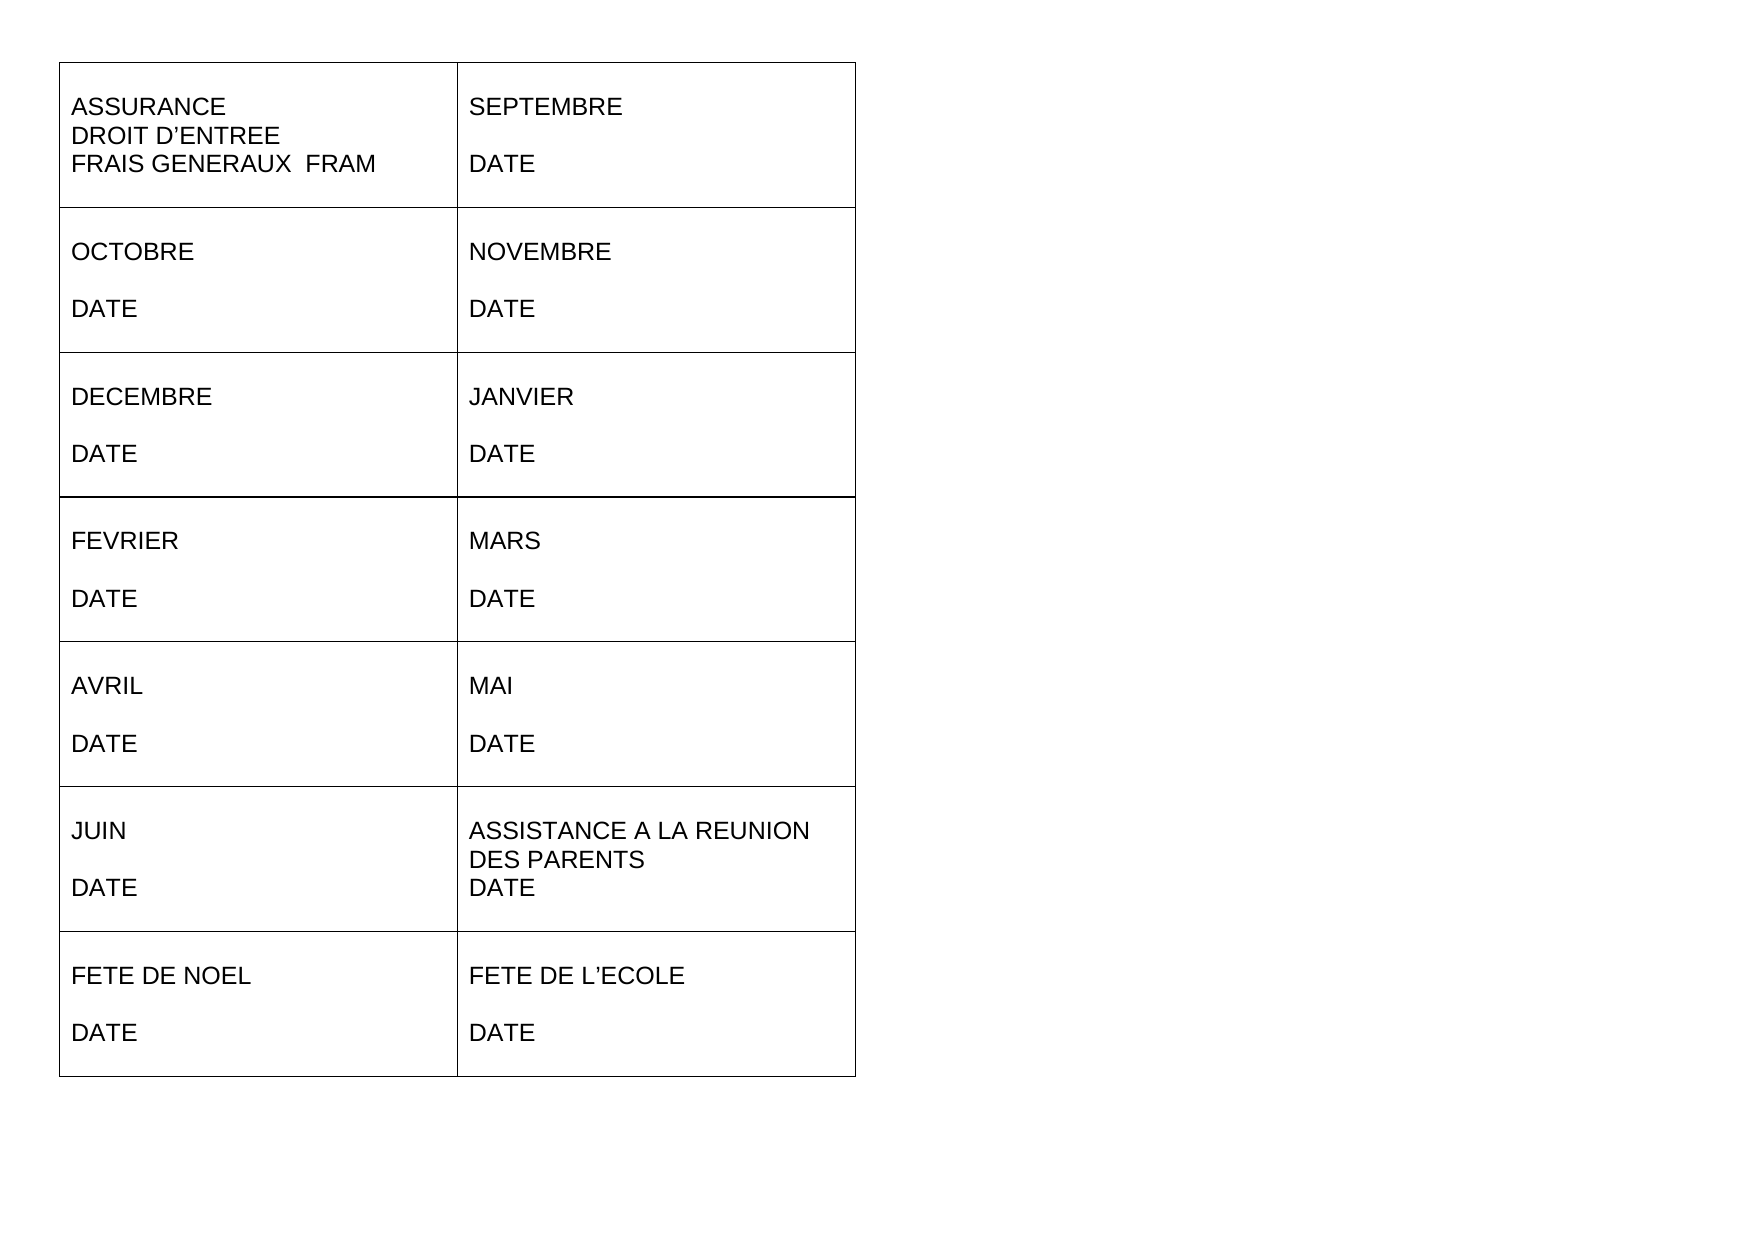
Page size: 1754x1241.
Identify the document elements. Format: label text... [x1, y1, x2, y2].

table_cell ASSISTANCE A LA REUNION DES PARENTS DATE [458, 787, 855, 931]
table_header ASSURANCE DROIT D’ENTREE FRAIS GENERAUX FRAM [60, 63, 457, 207]
table_cell MAI DATE [458, 642, 855, 786]
table_cell MARS DATE [458, 498, 855, 641]
table_cell NOVEMBRE DATE [458, 208, 855, 352]
table_cell FETE DE L’ECOLE DATE [458, 932, 855, 1076]
table_cell FEVRIER DATE [60, 498, 457, 641]
table_cell JANVIER DATE [458, 353, 855, 496]
table_header SEPTEMBRE DATE [458, 63, 855, 207]
table_cell DECEMBRE DATE [60, 353, 457, 496]
table_cell AVRIL DATE [60, 642, 457, 786]
table_cell FETE DE NOEL DATE [60, 932, 457, 1076]
table_cell OCTOBRE DATE [60, 208, 457, 352]
table_cell JUIN DATE [60, 787, 457, 931]
